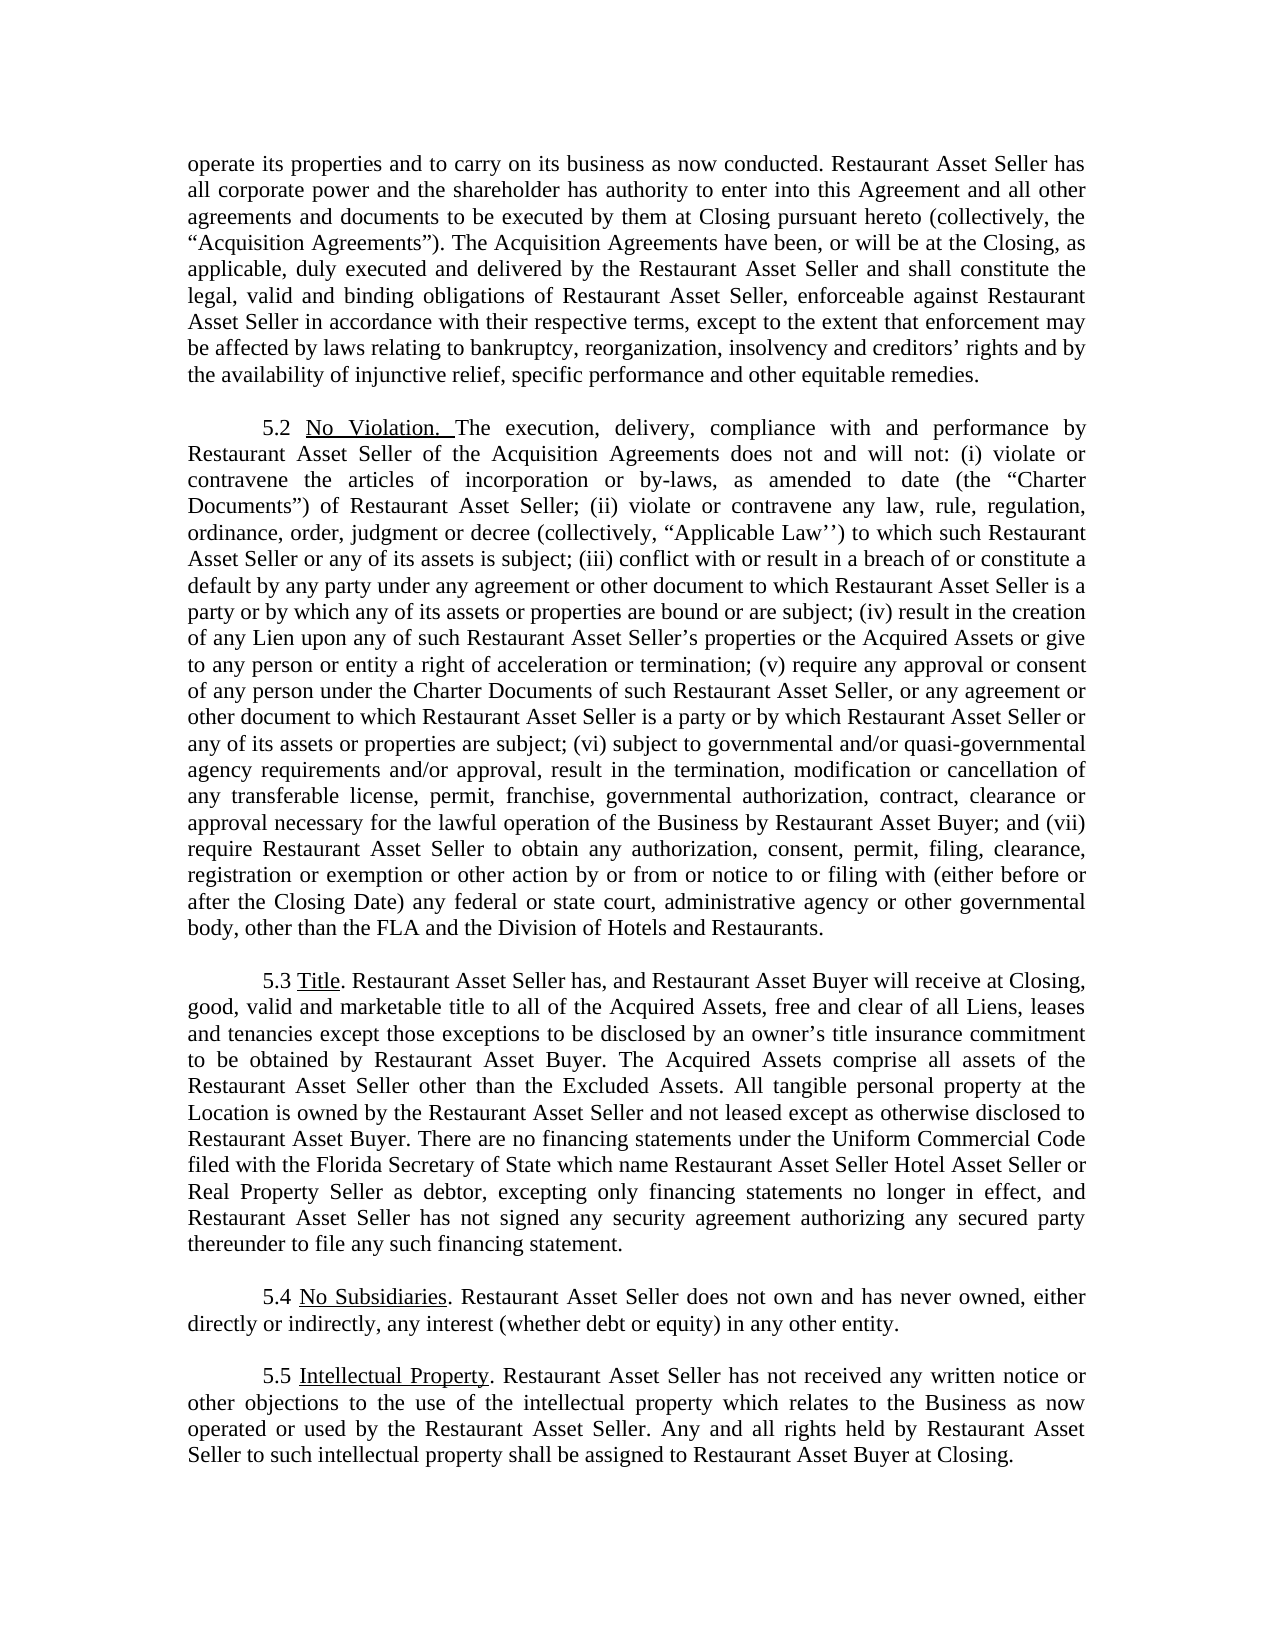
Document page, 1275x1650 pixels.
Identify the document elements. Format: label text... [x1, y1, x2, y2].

text 5.2 No Violation. The execution, delivery, compliance with and performance by Restaurant Asset Seller of the Acquisition Agreements does not and will not: (i) violate or contravene the articles of incorporation or by-laws, as amended to date (the “Charter Documents”) of Restaurant Asset Seller; (ii) violate or contravene any law, rule, regulation, ordinance, order, judgment or decree (collectively, “Applicable Law’’) to which such Restaurant Asset Seller or any of its assets is subject; (iii) conflict with or result in a breach of or constitute a default by any party under any agreement or other document to which Restaurant Asset Seller is a party or by which any of its assets or properties are bound or are subject; (iv) result in the creation of any Lien upon any of such Restaurant Asset Seller’s properties or the Acquired Assets or give to any person or entity a right of acceleration or termination; (v) require any approval or consent of any person under the Charter Documents of such Restaurant Asset Seller, or any agreement or other document to which Restaurant Asset Seller is a party or by which Restaurant Asset Seller or any of its assets or properties are subject; (vi) subject to governmental and/or quasi-governmental agency requirements and/or approval, result in the termination, modification or cancellation of any transferable license, permit, franchise, governmental authorization, contract, clearance or approval necessary for the lawful operation of the Business by Restaurant Asset Buyer; and (vii) require Restaurant Asset Seller to obtain any authorization, consent, permit, filing, clearance, registration or exemption or other action by or from or notice to or filing with (either before or after the Closing Date) any federal or state court, administrative agency or other governmental body, other than the FLA and the Division of Hotels and Restaurants. [187, 413, 1087, 941]
text 5.5 Intellectual Property. Restaurant Asset Seller has not received any written notice or other objections to the use of the intellectual property which relates to the Business as now operated or used by the Restaurant Asset Seller. Any and all rights held by Restaurant Asset Seller to such intellectual property shall be assigned to Restaurant Asset Buyer at Closing. [187, 1362, 1087, 1468]
text 5.3 Title. Restaurant Asset Seller has, and Restaurant Asset Buyer will receive at Closing, good, valid and marketable title to all of the Acquired Assets, free and clear of all Liens, leases and tenancies except those exceptions to be disclosed by an owner’s title insurance commitment to be obtained by Restaurant Asset Buyer. The Acquired Assets comprise all assets of the Restaurant Asset Seller other than the Excluded Assets. All tangible personal property at the Location is owned by the Restaurant Asset Seller and not leased except as otherwise disclosed to Restaurant Asset Buyer. There are no financing statements under the Uniform Commercial Code filed with the Florida Secretary of State which name Restaurant Asset Seller Hotel Asset Seller or Real Property Seller as debtor, excepting only financing statements no longer in effect, and Restaurant Asset Seller has not signed any security agreement authorizing any secured party thereunder to file any such financing statement. [187, 967, 1087, 1257]
text 5.4 No Subsidiaries. Restaurant Asset Seller does not own and has never owned, either directly or indirectly, any interest (whether debt or equity) in any other entity. [187, 1283, 1087, 1336]
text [187, 150, 1087, 387]
